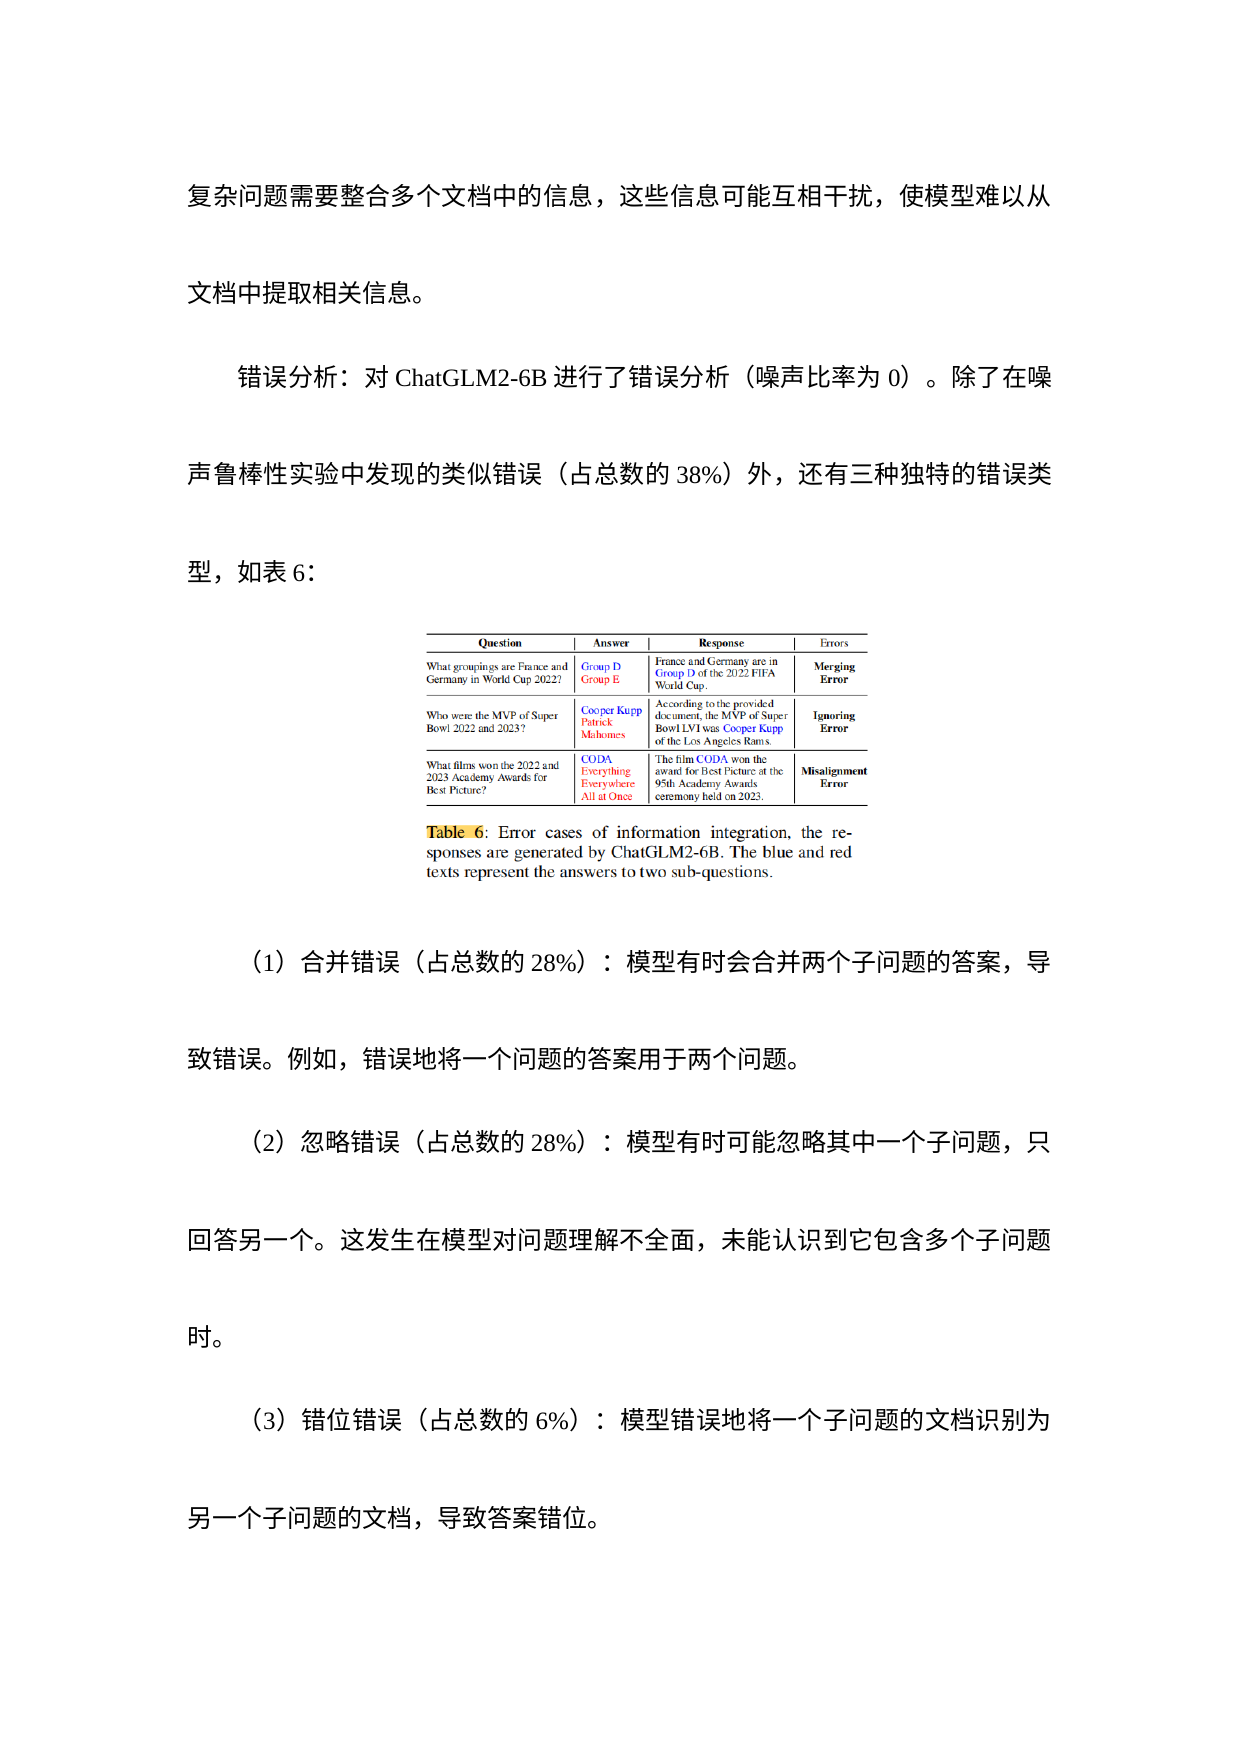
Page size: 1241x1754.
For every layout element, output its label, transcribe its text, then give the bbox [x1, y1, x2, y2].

text （1）合并错误（占总数的28%）：模型有时会合并两个子问题的答案，导致错误。例如，错误地将一个问题的答案用于两个问题。 [187, 928, 1053, 1090]
text （3）错位错误（占总数的6%）：模型错误地将一个子问题的文档识别为另一个子问题的文档，导致答案错位。 [187, 1386, 1053, 1549]
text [187, 162, 1053, 324]
text 错误分析：对ChatGLM2-6B进行了错误分析（噪声比率为0）。除了在噪声鲁棒性实验中发现的类似错误（占总数的38%）外，还有三种独特的错误类型，如表6： [187, 343, 1053, 603]
text （2）忽略错误（占总数的28%）：模型有时可能忽略其中一个子问题，只回答另一个。这发生在模型对问题理解不全面，未能认识到它包含多个子问题时。 [187, 1108, 1053, 1368]
picture [415, 620, 875, 888]
